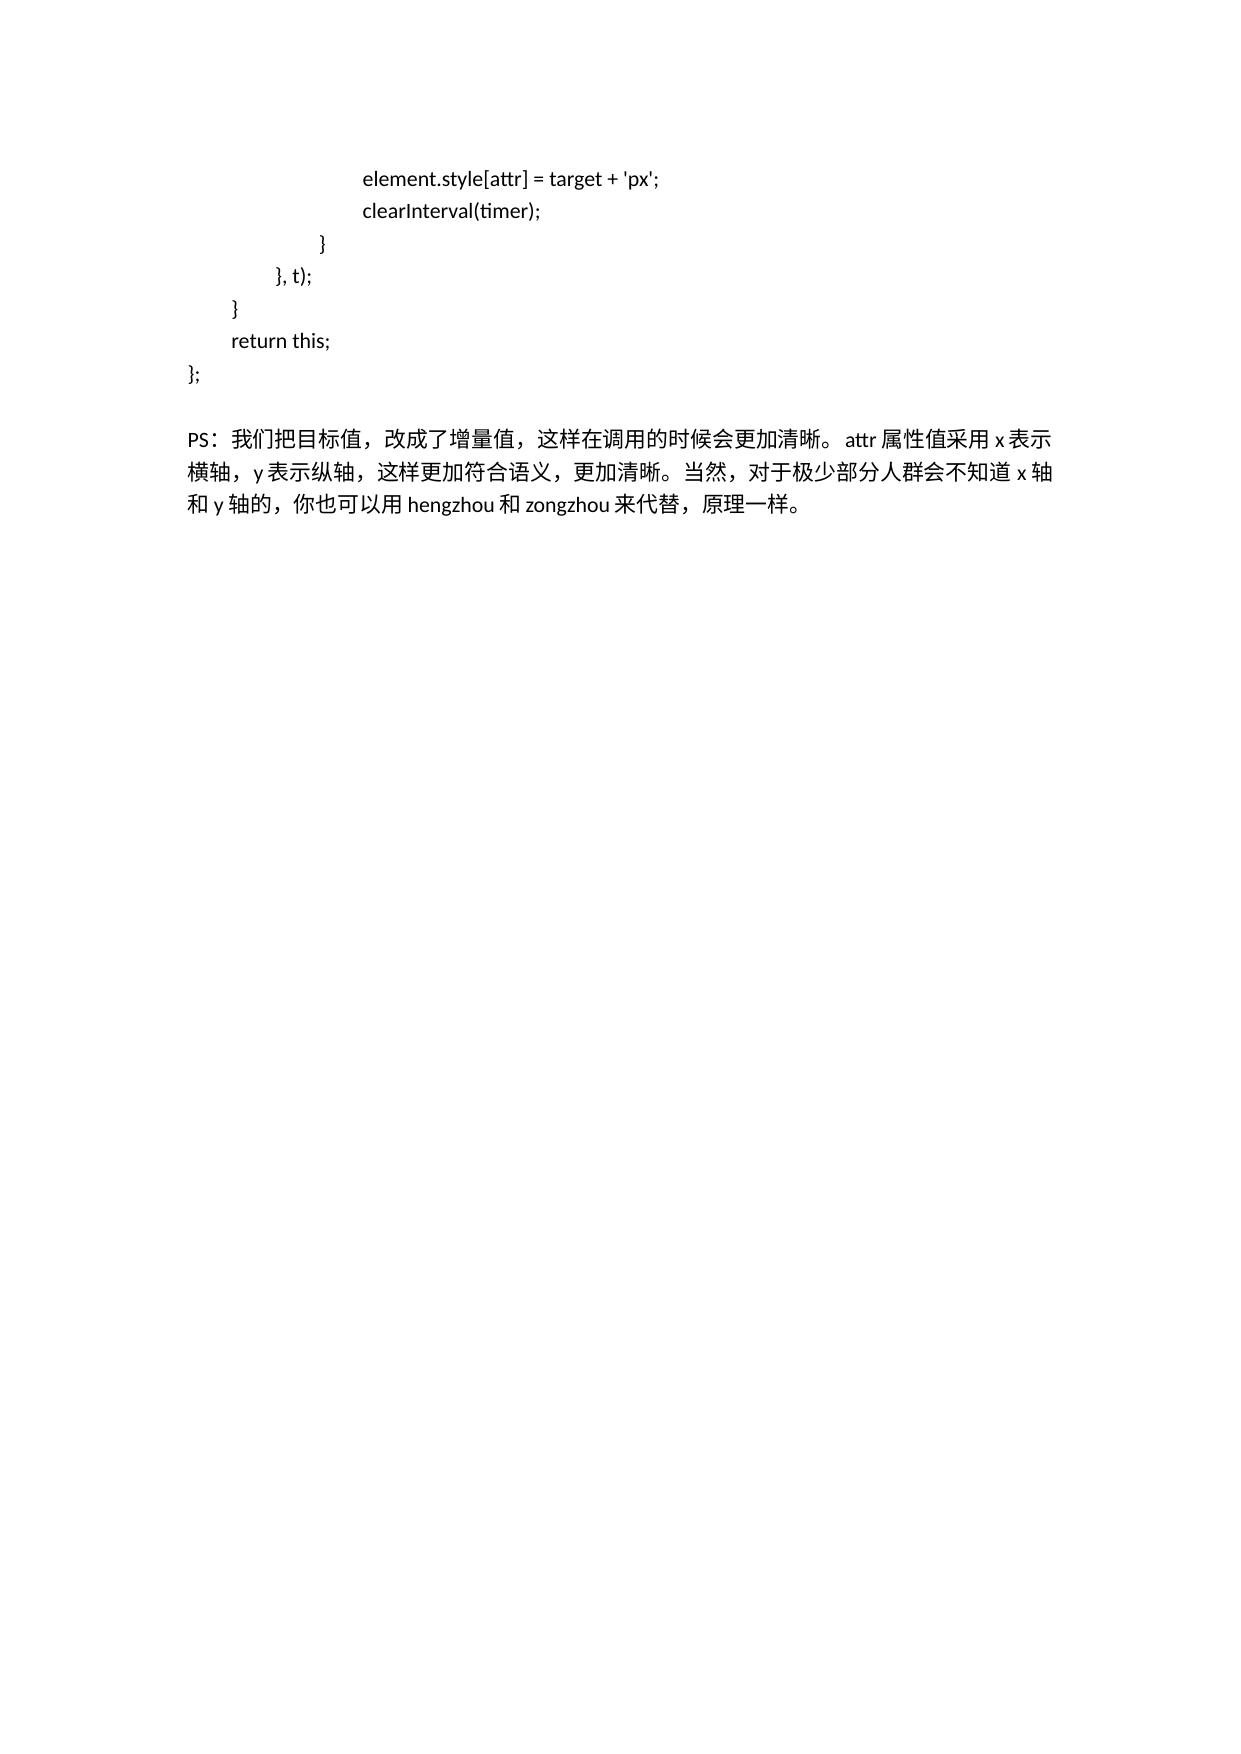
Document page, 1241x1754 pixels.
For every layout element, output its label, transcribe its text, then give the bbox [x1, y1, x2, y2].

text element.style[attr] = target + 'px'; [187, 162, 1053, 194]
text }; [187, 357, 1053, 389]
text PS：我们把目标值，改成了增量值，这样在调用的时候会更加清晰。attr属性值采用x表示横轴，y表示纵轴，这样更加符合语义，更加清晰。当然，对于极少部分人群会不知道x轴和y轴的，你也可以用hengzhou和zongzhou来代替，原理一样。 [187, 422, 1053, 519]
text return this; [187, 324, 1053, 357]
text } [187, 292, 1053, 324]
text clearInterval(timer); [187, 194, 1053, 227]
text } [187, 227, 1053, 259]
text }, t); [187, 259, 1053, 292]
